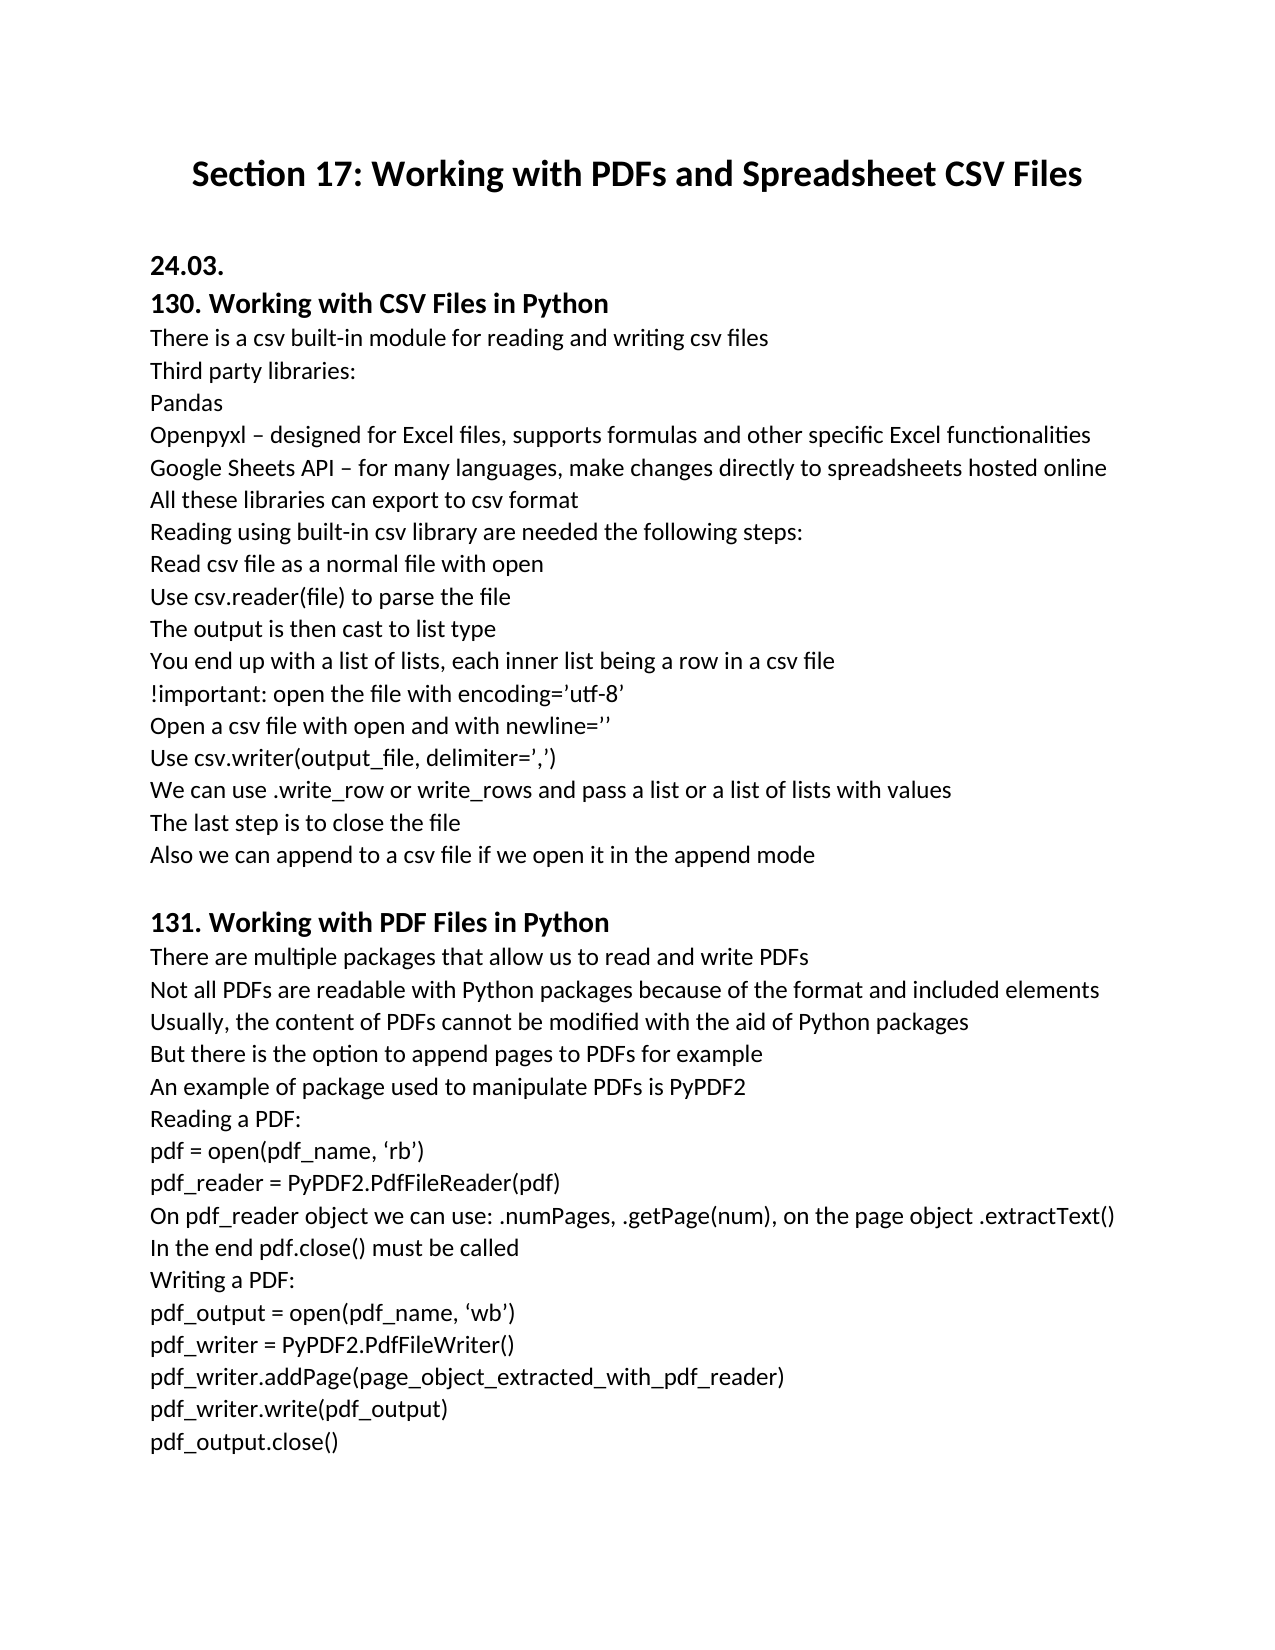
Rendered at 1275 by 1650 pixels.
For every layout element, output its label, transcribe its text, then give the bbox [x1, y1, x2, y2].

text Read csv file as a normal file with open [150, 548, 1125, 579]
text Openpyxl – designed for Excel files, supports formulas and other specific Excel functionalities [150, 419, 1125, 450]
text Use csv.writer(output_file, delimiter=’,’) [150, 742, 1125, 773]
text Writing a PDF: [150, 1264, 1125, 1295]
text Not all PDFs are readable with Python packages because of the format and included elements [150, 974, 1125, 1004]
text pdf_output = open(pdf_name, ‘wb’) [150, 1297, 1125, 1327]
text pdf = open(pdf_name, ‘rb’) [150, 1135, 1125, 1166]
text Third party libraries: [150, 355, 1125, 385]
text Reading using built-in csv library are needed the following steps: [150, 516, 1125, 547]
text Usually, the content of PDFs cannot be modified with the aid of Python packages [150, 1006, 1125, 1037]
text Use csv.reader(file) to parse the file [150, 581, 1125, 611]
text You end up with a list of lists, each inner list being a row in a csv file [150, 645, 1125, 676]
text 130. Working with CSV Files in Python [150, 285, 1125, 320]
text There are multiple packages that allow us to read and write PDFs [150, 941, 1125, 972]
text The output is then cast to list type [150, 613, 1125, 644]
text Pandas [150, 387, 1125, 418]
text pdf_output.close() [150, 1426, 1125, 1456]
text Open a csv file with open and with newline=’’ [150, 710, 1125, 741]
text !important: open the file with encoding=’utf-8’ [150, 678, 1125, 708]
text The last step is to close the file [150, 807, 1125, 837]
text An example of package used to manipulate PDFs is PyPDF2 [150, 1071, 1125, 1101]
text pdf_reader = PyPDF2.PdfFileReader(pdf) [150, 1167, 1125, 1198]
text Also we can append to a csv file if we open it in the append mode [150, 839, 1125, 870]
text There is a csv built-in module for reading and writing csv files [150, 322, 1125, 353]
text Google Sheets API – for many languages, make changes directly to spreadsheets hosted online [150, 452, 1125, 482]
text We can use .write_row or write_rows and pass a list or a list of lists with values [150, 774, 1125, 805]
text pdf_writer.write(pdf_output) [150, 1393, 1125, 1424]
text Section 17: Working with PDFs and Spreadsheet CSV Files [150, 150, 1125, 196]
text But there is the option to append pages to PDFs for example [150, 1038, 1125, 1069]
text pdf_writer = PyPDF2.PdfFileWriter() [150, 1329, 1125, 1359]
text pdf_writer.addPage(page_object_extracted_with_pdf_reader) [150, 1361, 1125, 1392]
text 24.03. [150, 247, 1125, 283]
text On pdf_reader object we can use: .numPages, .getPage(num), on the page object .extractText() [150, 1200, 1125, 1230]
text All these libraries can export to csv format [150, 484, 1125, 514]
text Reading a PDF: [150, 1103, 1125, 1133]
text 131. Working with PDF Files in Python [150, 904, 1125, 939]
text In the end pdf.close() must be called [150, 1232, 1125, 1263]
